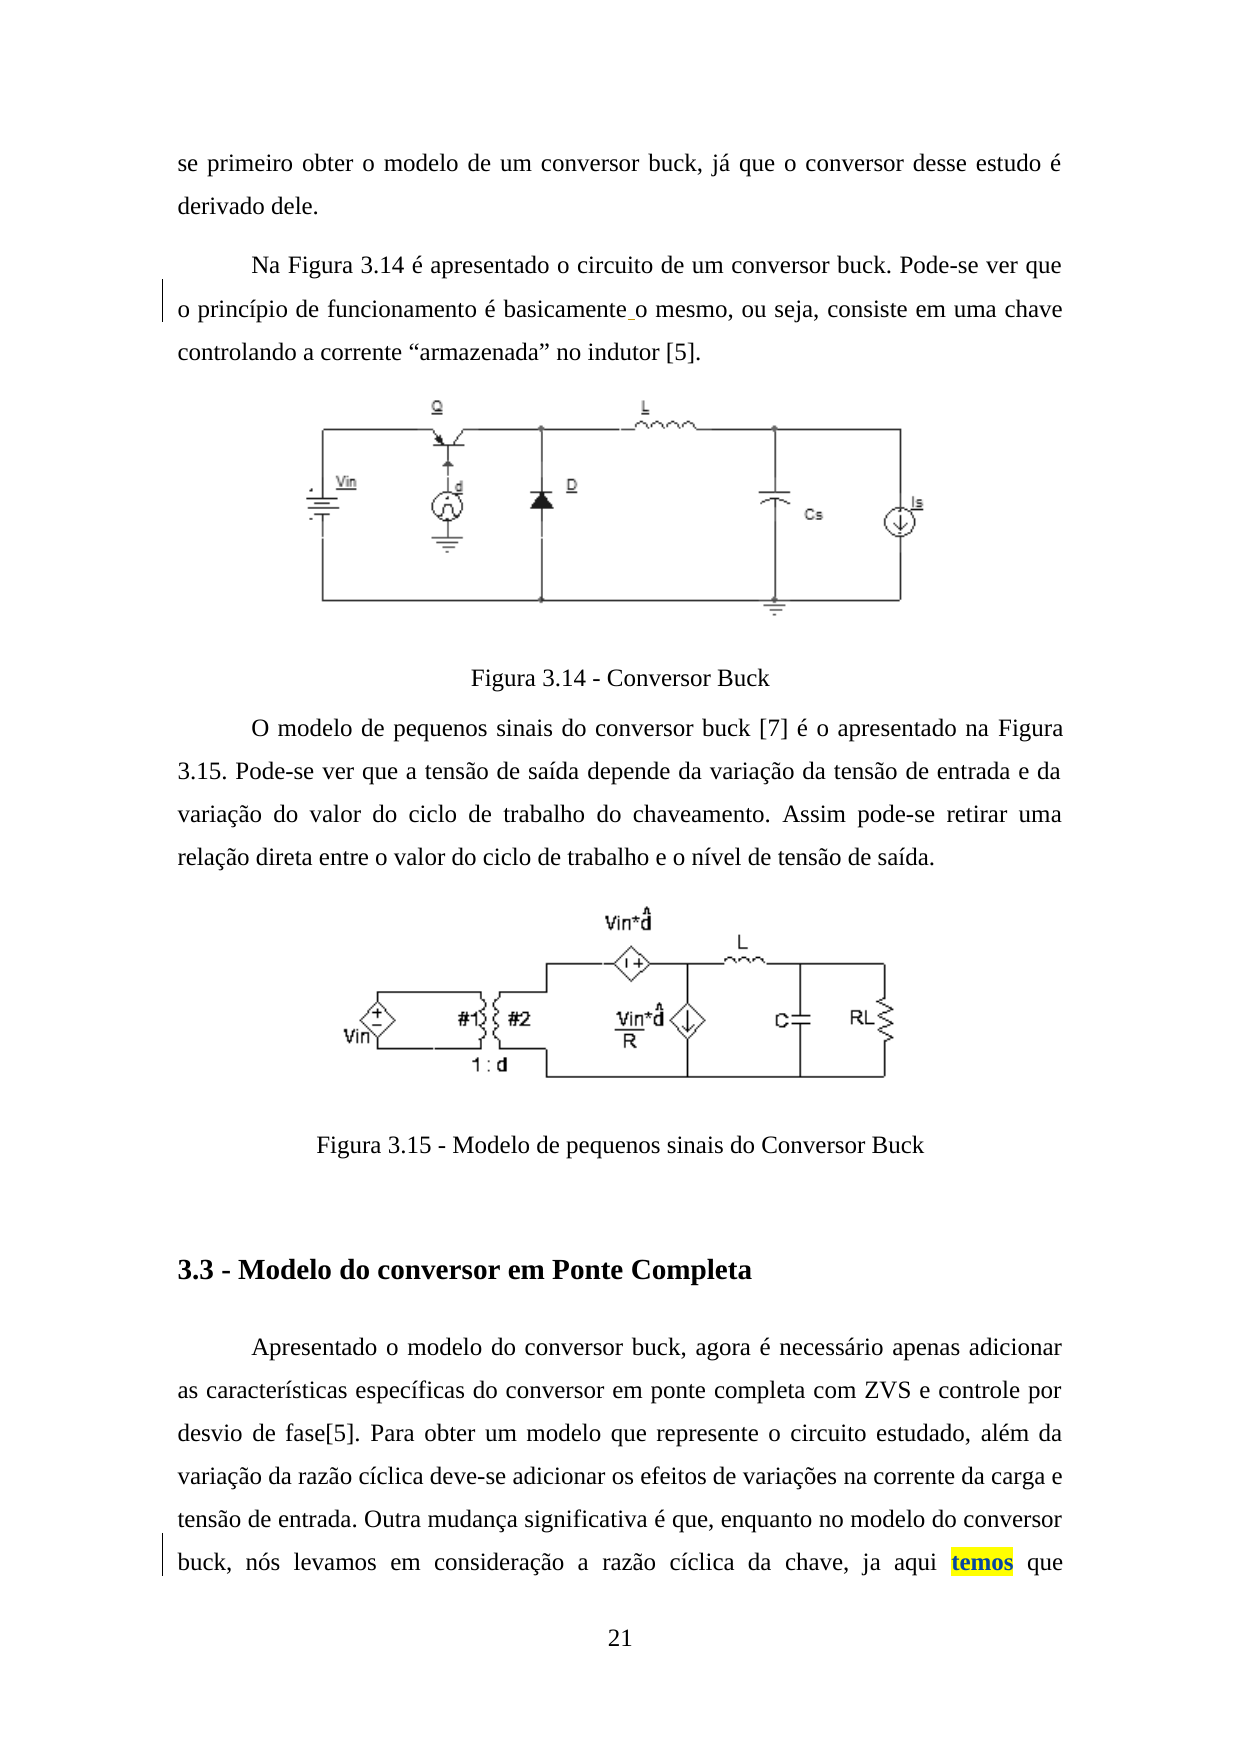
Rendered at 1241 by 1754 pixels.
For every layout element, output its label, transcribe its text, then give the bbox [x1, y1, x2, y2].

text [177, 1332, 1063, 1576]
text Na Figura 3.1 é apresentado o circuito de um conversor buck. Pode-se ver que o princípio de funcionamento é basicamenteo mesmo, ou seja, consiste em uma chave controlando a corrente “armazenada” no indutor [5]. [177, 251, 1063, 366]
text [177, 148, 1063, 219]
subtitle Modelo do conversor em Ponte Completa [177, 1252, 1063, 1286]
